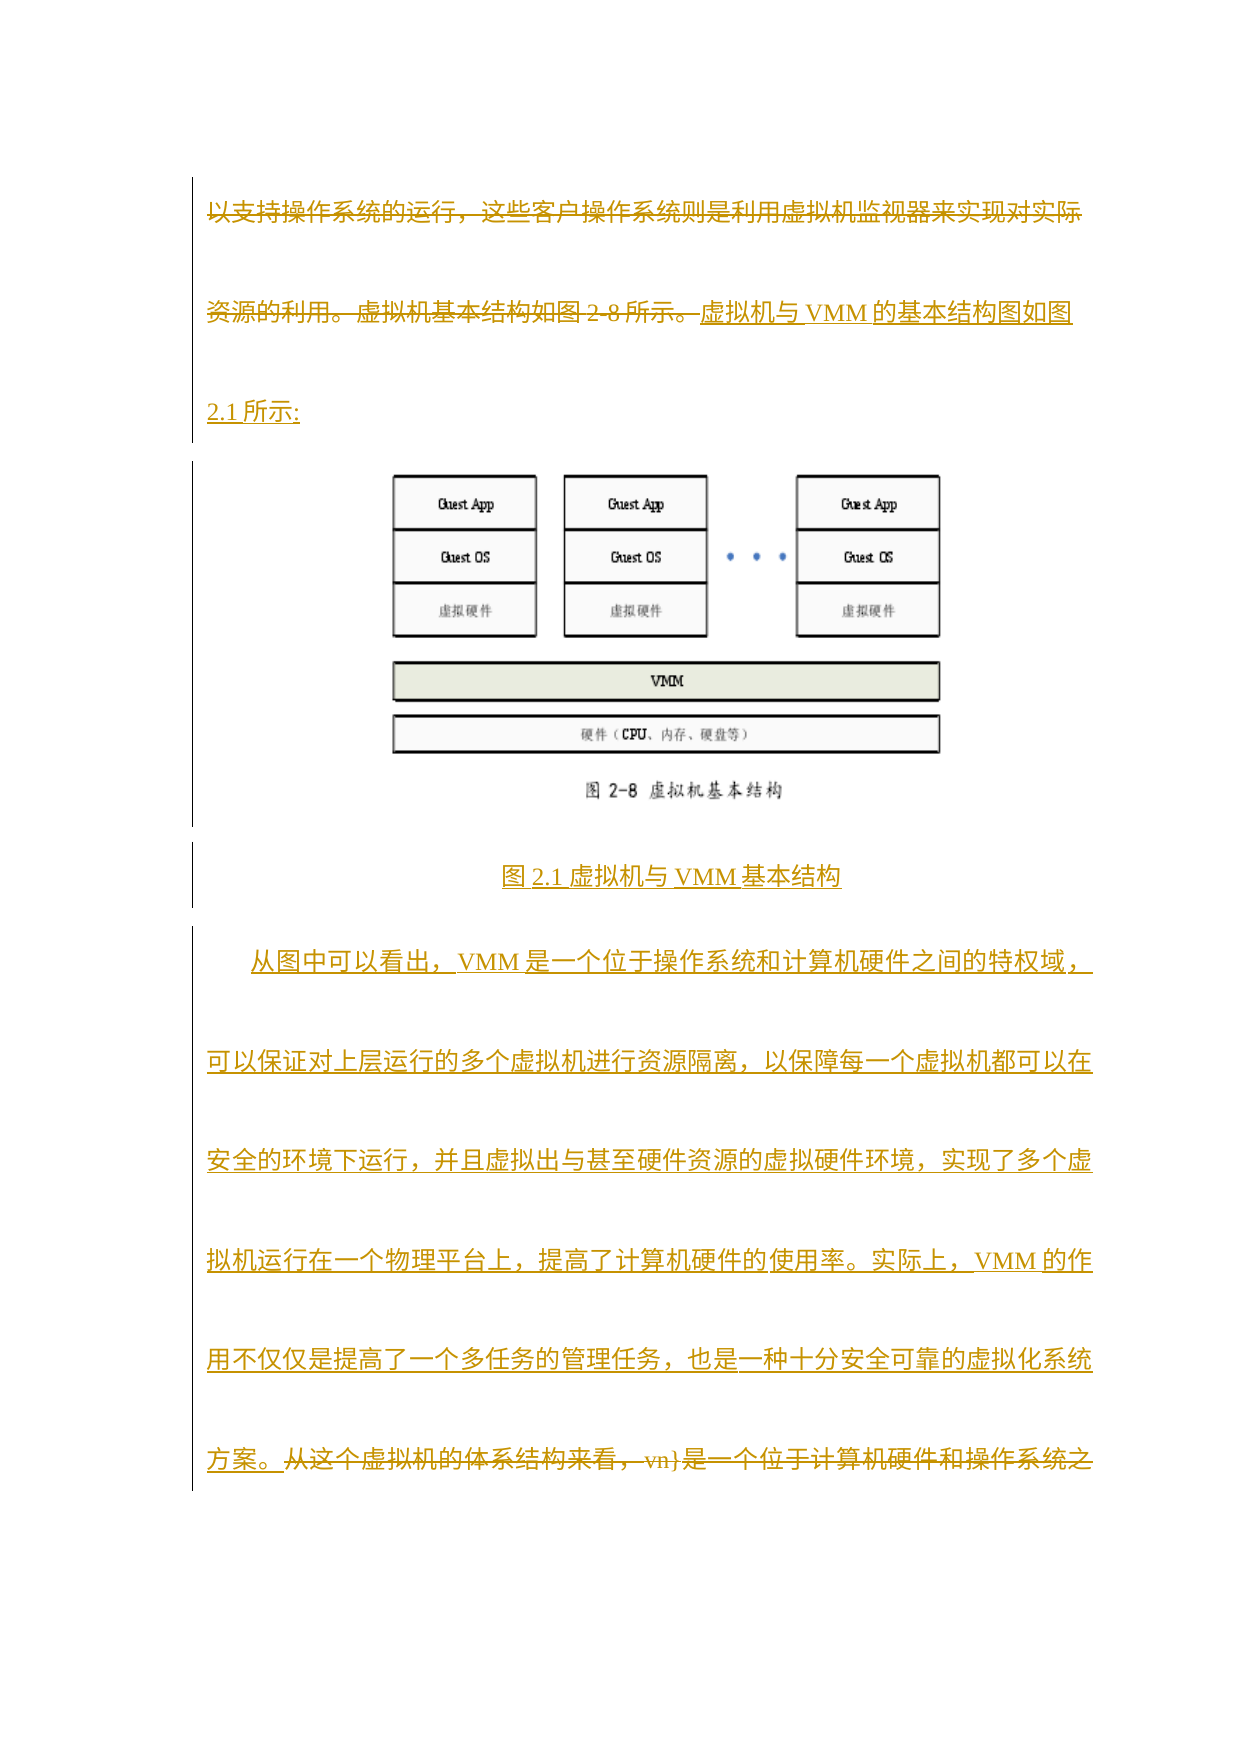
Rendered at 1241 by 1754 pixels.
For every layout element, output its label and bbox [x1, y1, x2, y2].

picture [366, 461, 977, 804]
